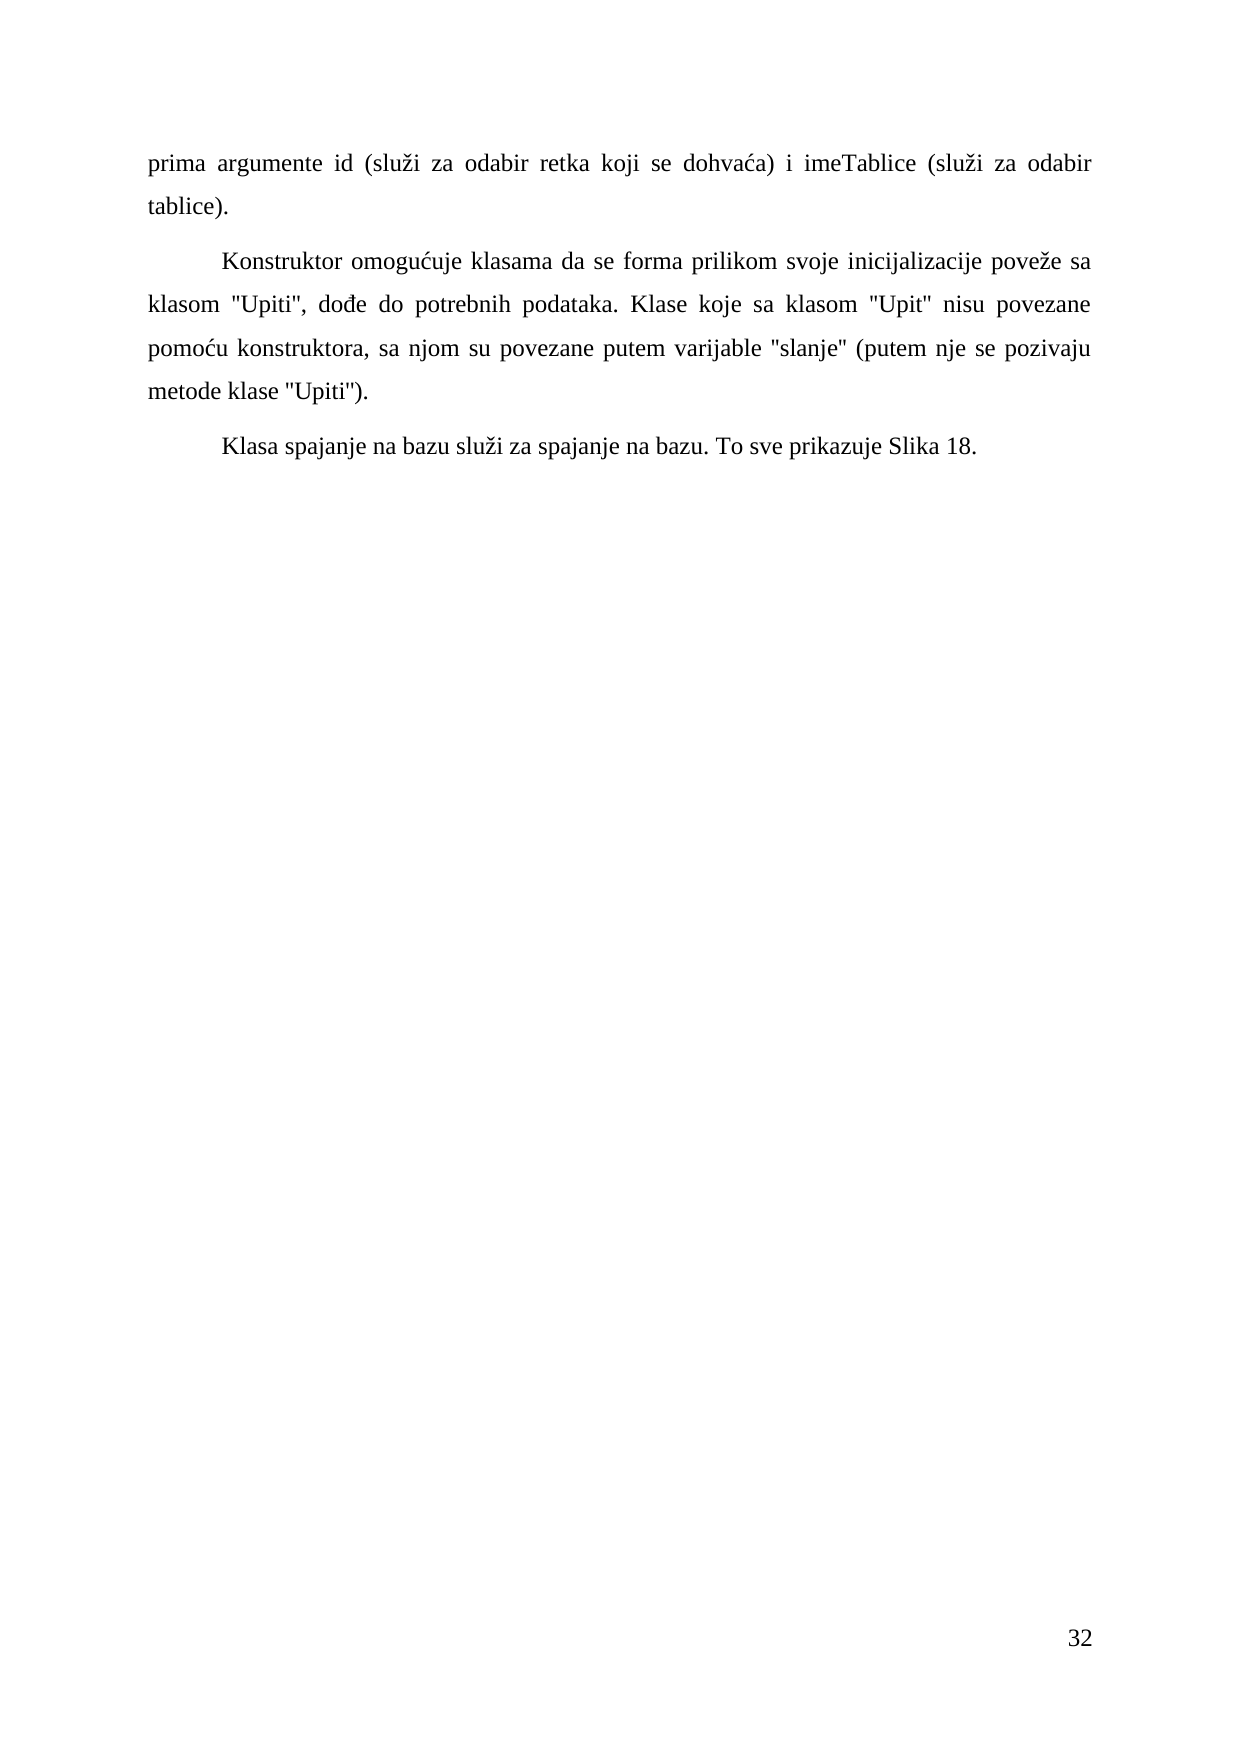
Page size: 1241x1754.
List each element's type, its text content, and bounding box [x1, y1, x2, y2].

text Konstruktor omogućuje klasama da se forma prilikom svoje inicijalizacije poveže sa klasom ''Upiti'', dođe do potrebnih podataka. Klase koje sa klasom ''Upit'' nisu povezane pomoću konstruktora, sa njom su povezane putem varijable ''slanje'' (putem nje se pozivaju metode klase ''Upiti''). [148, 246, 1093, 404]
text Klasa spajanje na bazu služi za spajanje na bazu. To sve prikazuje Slika 18. [148, 431, 1093, 460]
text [148, 148, 1093, 219]
